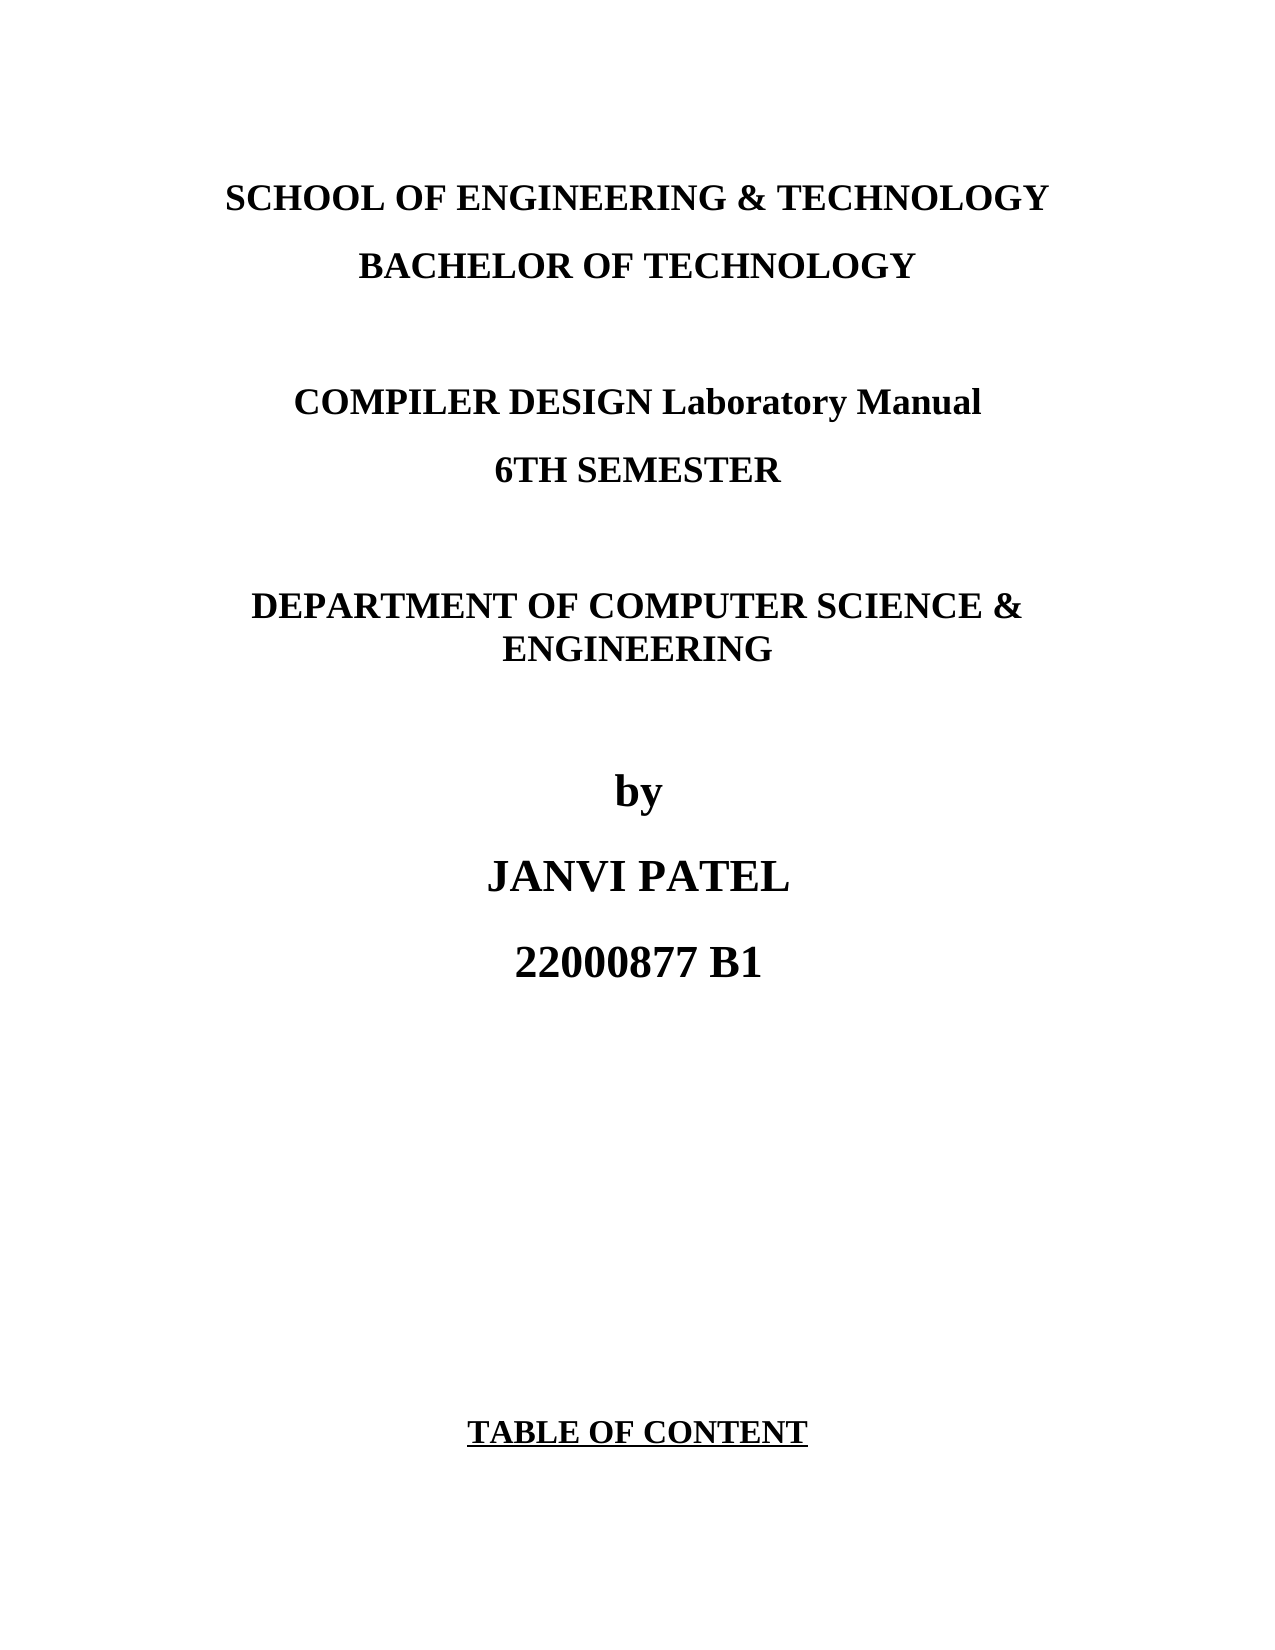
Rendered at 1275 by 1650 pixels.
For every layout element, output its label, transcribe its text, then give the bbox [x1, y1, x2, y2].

text COMPILER DESIGN Laboratory Manual [150, 379, 1125, 422]
text 6TH SEMESTER [150, 447, 1125, 491]
text DEPARTMENT OF COMPUTER SCIENCE & ENGINEERING [150, 584, 1125, 670]
text 22000877 B1 [150, 934, 1127, 987]
text BACHELOR OF TECHNOLOGY [150, 243, 1125, 286]
text SCHOOL OF ENGINEERING & TECHNOLOGY [150, 175, 1125, 218]
text by [150, 763, 1127, 816]
text TABLE OF CONTENT [150, 1412, 1125, 1450]
text JANVI PATEL [150, 849, 1127, 901]
